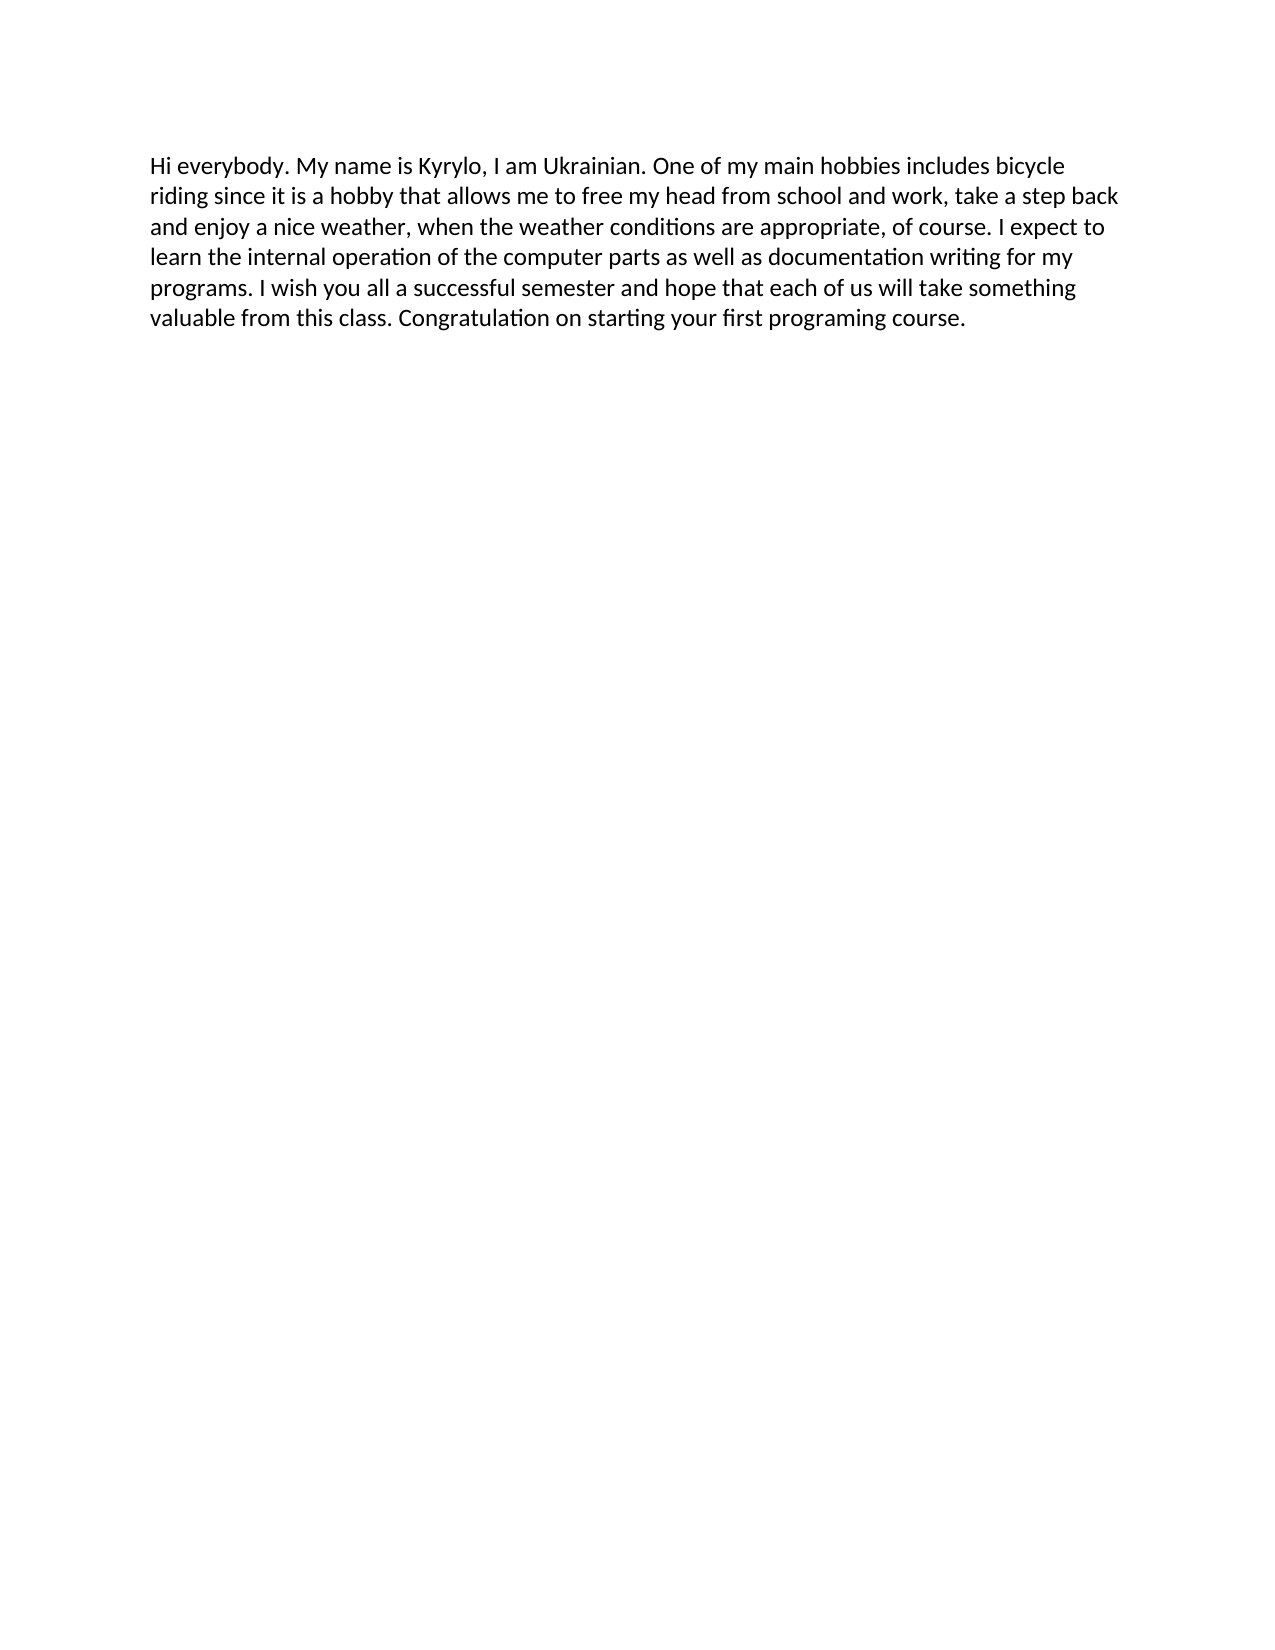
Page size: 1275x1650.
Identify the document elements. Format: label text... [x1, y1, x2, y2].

text Hi everybody. My name is Kyrylo, I am Ukrainian. One of my main hobbies includes bicycle riding since it is a hobby that allows me to free my head from school and work, take a step back and enjoy a nice weather, when the weather conditions are appropriate, of course. I expect to learn the internal operation of the computer parts as well as documentation writing for my programs. I wish you all a successful semester and hope that each of us will take something valuable from this class. Congratulation on starting your first programing course. [150, 150, 1125, 333]
